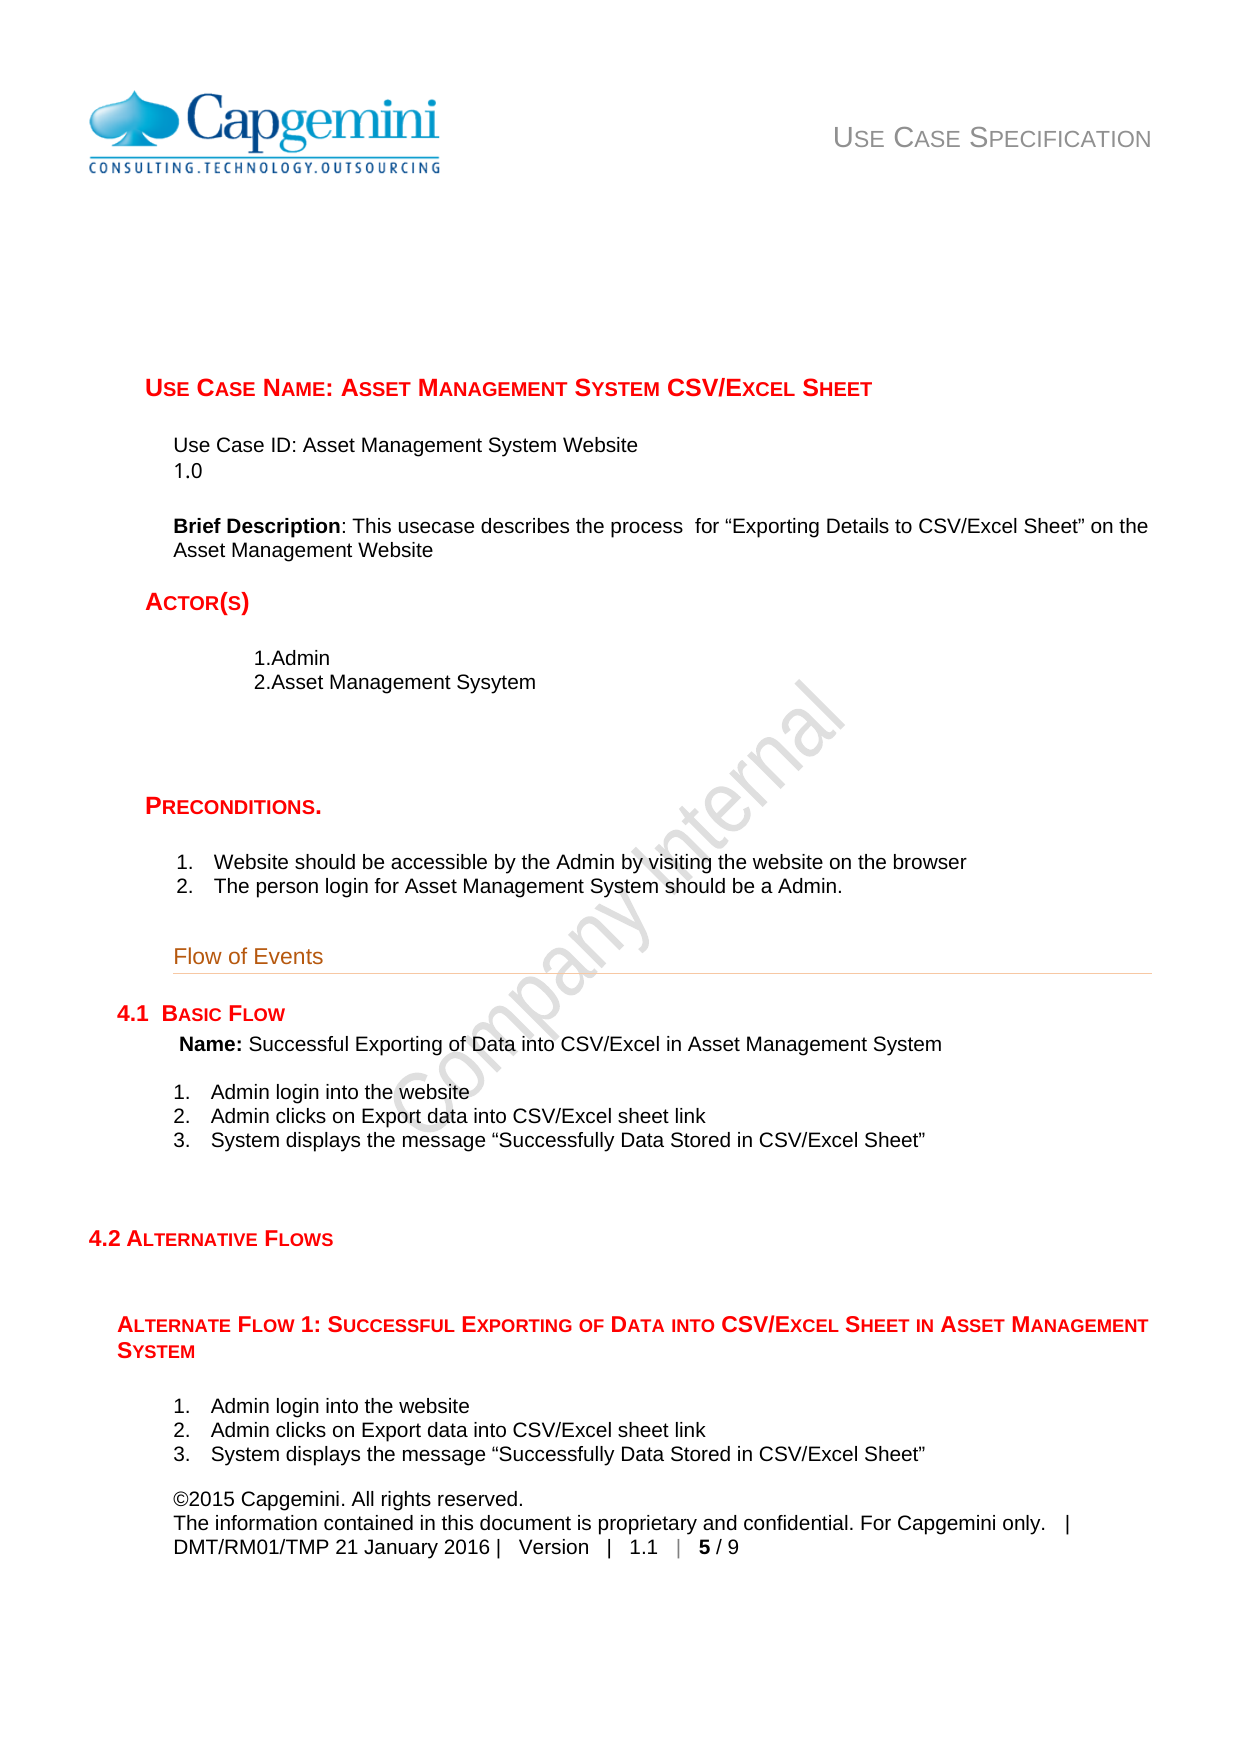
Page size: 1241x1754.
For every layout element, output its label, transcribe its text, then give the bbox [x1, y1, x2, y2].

list Admin clicks on Export data into CSV/Excel sheet link [173, 1104, 1152, 1128]
subtitle Alternative Flows [89, 1225, 1152, 1251]
subtitle Use Case Name: Asset Management System CSV/Excel Sheet [145, 373, 1152, 402]
list Admin clicks on Export data into CSV/Excel sheet link [173, 1418, 1152, 1442]
text Name: Successful Exporting of Data into CSV/Excel in Asset Management System [173, 1032, 1152, 1056]
text 2.Asset Management Sysytem [173, 670, 1152, 694]
list System displays the message “Successfully Data Stored in CSV/Excel Sheet” [173, 1442, 1152, 1466]
list Admin login into the website [173, 1394, 1152, 1418]
subtitle Alternate Flow 1: Successful Exporting of Data into CSV/Excel Sheet in Asset Management System [117, 1311, 1152, 1363]
list The person login for Asset Management System should be a Admin. [176, 874, 1152, 898]
text Brief Description: This usecase describes the process for “Exporting Details to CSV/Excel Sheet” on the Asset Management Website [173, 513, 1152, 561]
text Use Case ID: Asset Management System Website [173, 433, 1152, 457]
subtitle Preconditions. [145, 791, 1152, 819]
list Admin login into the website [173, 1080, 1152, 1104]
subtitle 4.1 Basic Flow [117, 999, 1152, 1026]
list Website should be accessible by the Admin by visiting the website on the browser [176, 850, 1152, 874]
list System displays the message “Successfully Data Stored in CSV/Excel Sheet” [173, 1128, 1152, 1152]
subtitle Flow of Events [173, 943, 1152, 973]
picture [87, 89, 443, 177]
text 1.Admin [173, 646, 1152, 670]
subtitle Actor(s) [145, 586, 1152, 615]
text 1.0 [173, 457, 1152, 485]
